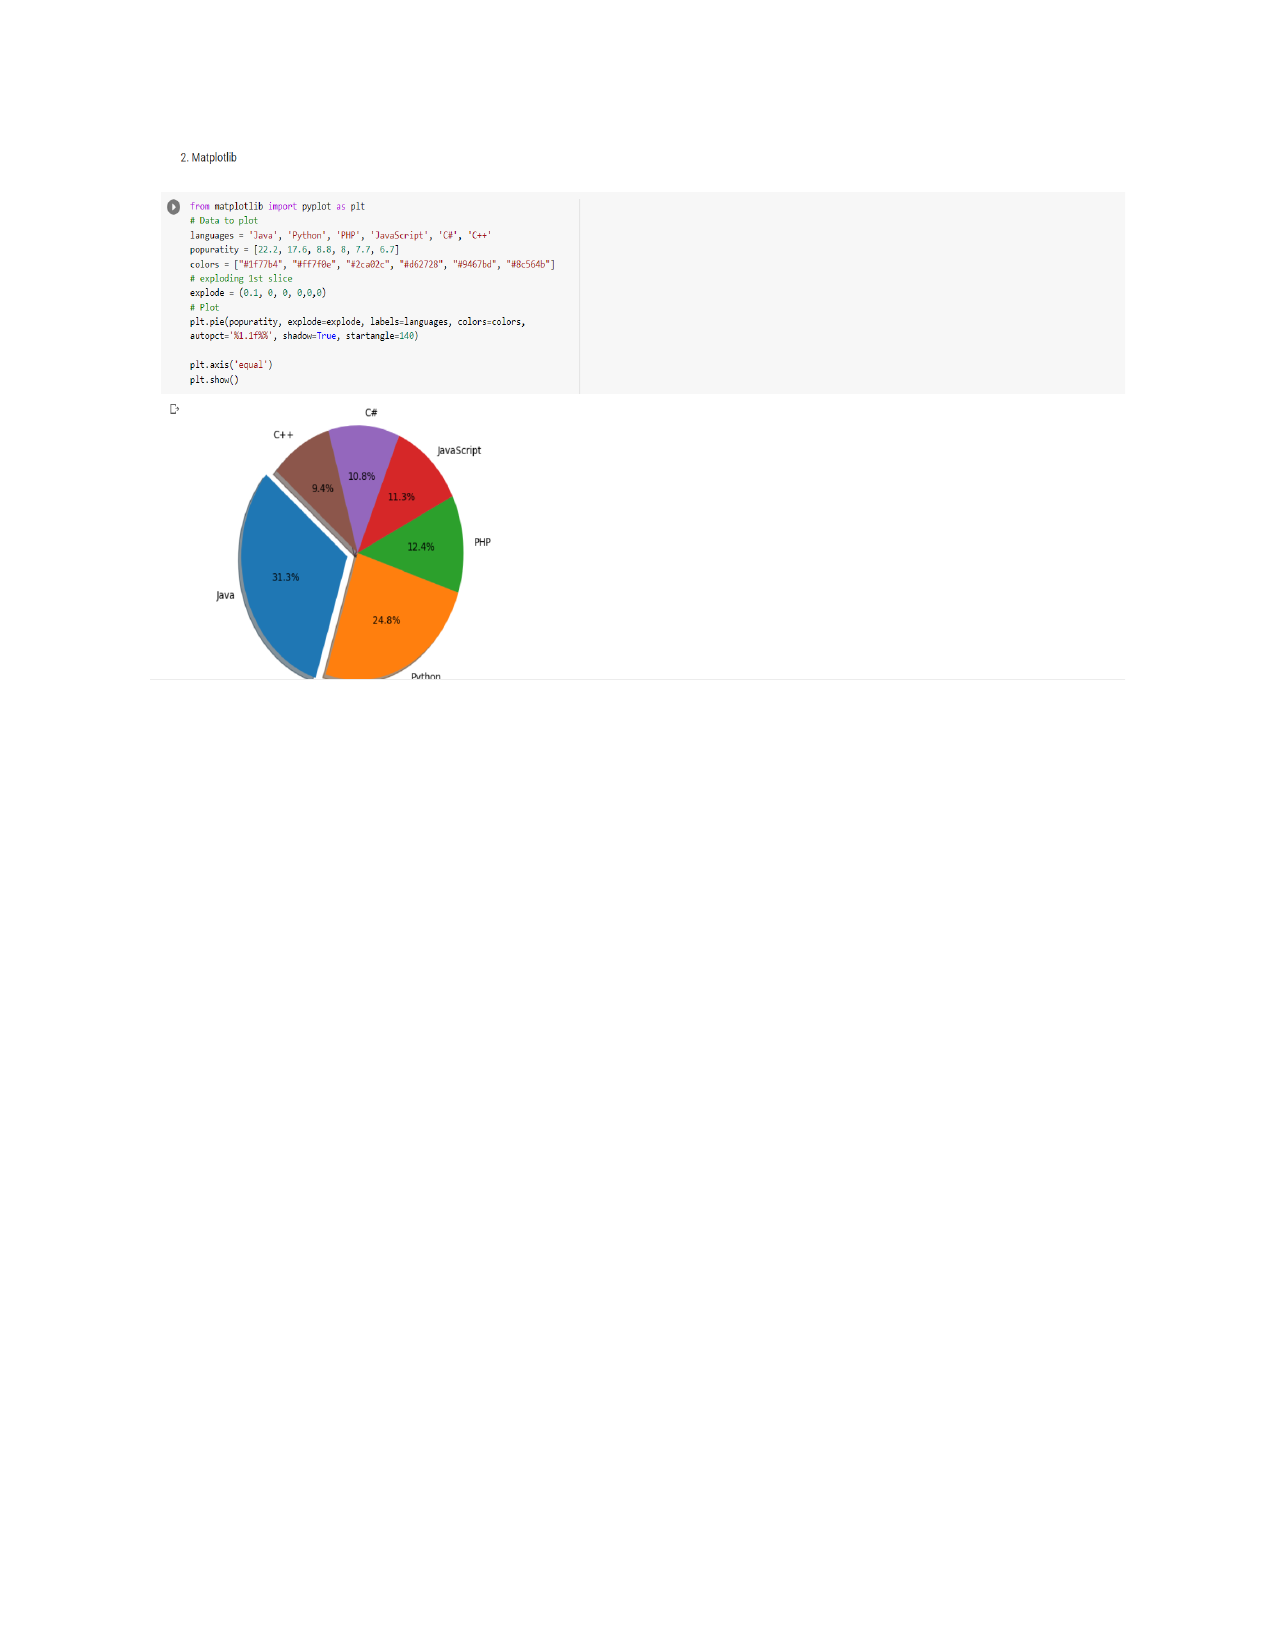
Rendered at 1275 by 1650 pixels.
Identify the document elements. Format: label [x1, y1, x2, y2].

picture [150, 150, 1125, 684]
